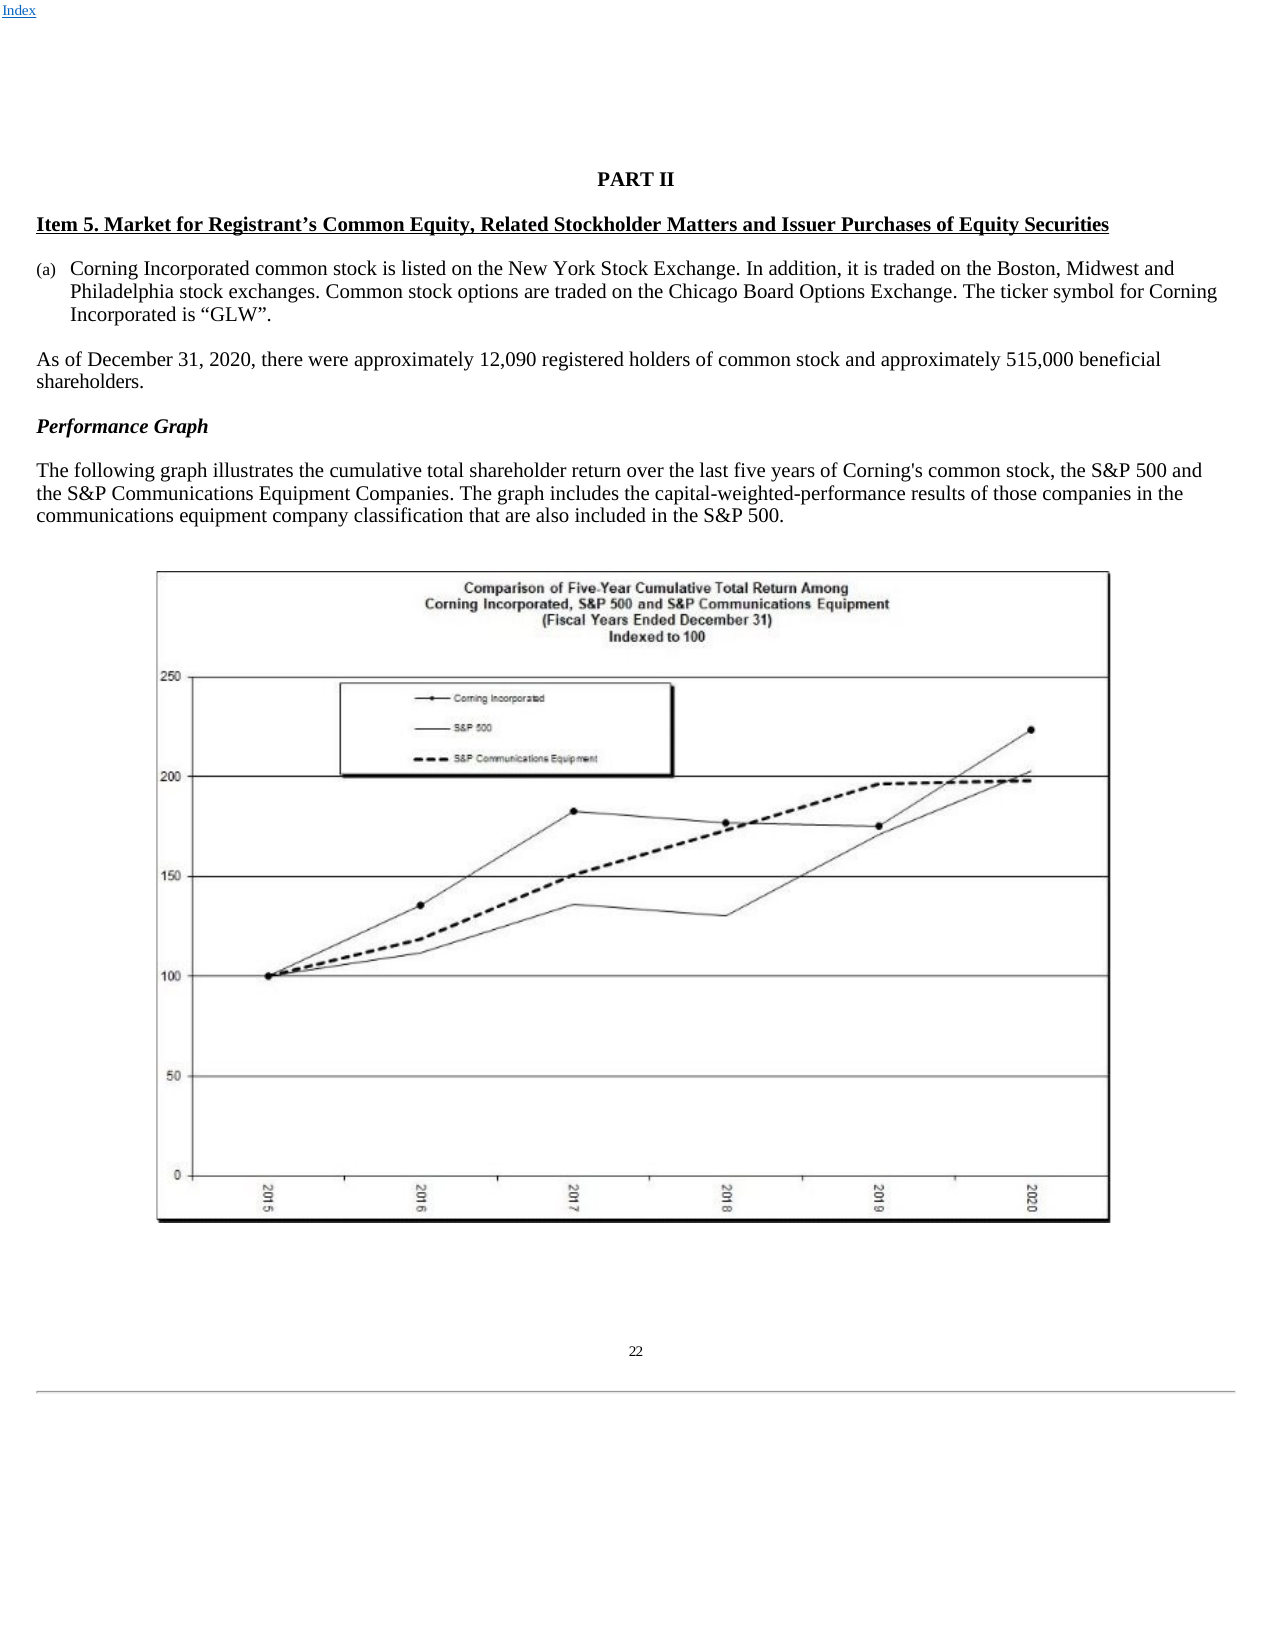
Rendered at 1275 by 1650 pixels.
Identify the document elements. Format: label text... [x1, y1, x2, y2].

subtitle Item 5. Market for Registrant’s Common Equity, Related Stockholder Matters and Issuer Purchases of Equity Securities [36, 212, 1252, 236]
text As of December 31, 2020, there were approximately 12,090 registered holders of common stock and approximately 515,000 beneficial shareholders. [36, 349, 1252, 393]
subtitle PART II [393, 167, 879, 191]
subtitle Performance Graph [36, 414, 1252, 438]
text The following graph illustrates the cumulative total shareholder return over the last five years of Corning's common stock, the S&P 500 and the S&P Communications Equipment Companies. The graph includes the capital-weighted-performance results of those companies in the communications equipment company classification that are also included in the S&P 500. [36, 460, 1220, 527]
list Corning Incorporated common stock is listed on the New York Stock Exchange. In addition, it is traded on the Boston, Midwest and Philadelphia stock exchanges. Common stock options are traded on the Chicago Board Options Exchange. The ticker symbol for Corning Incorporated is “GLW”. [36, 257, 1226, 326]
picture [156, 571, 1111, 1223]
text 22 [393, 1342, 879, 1359]
